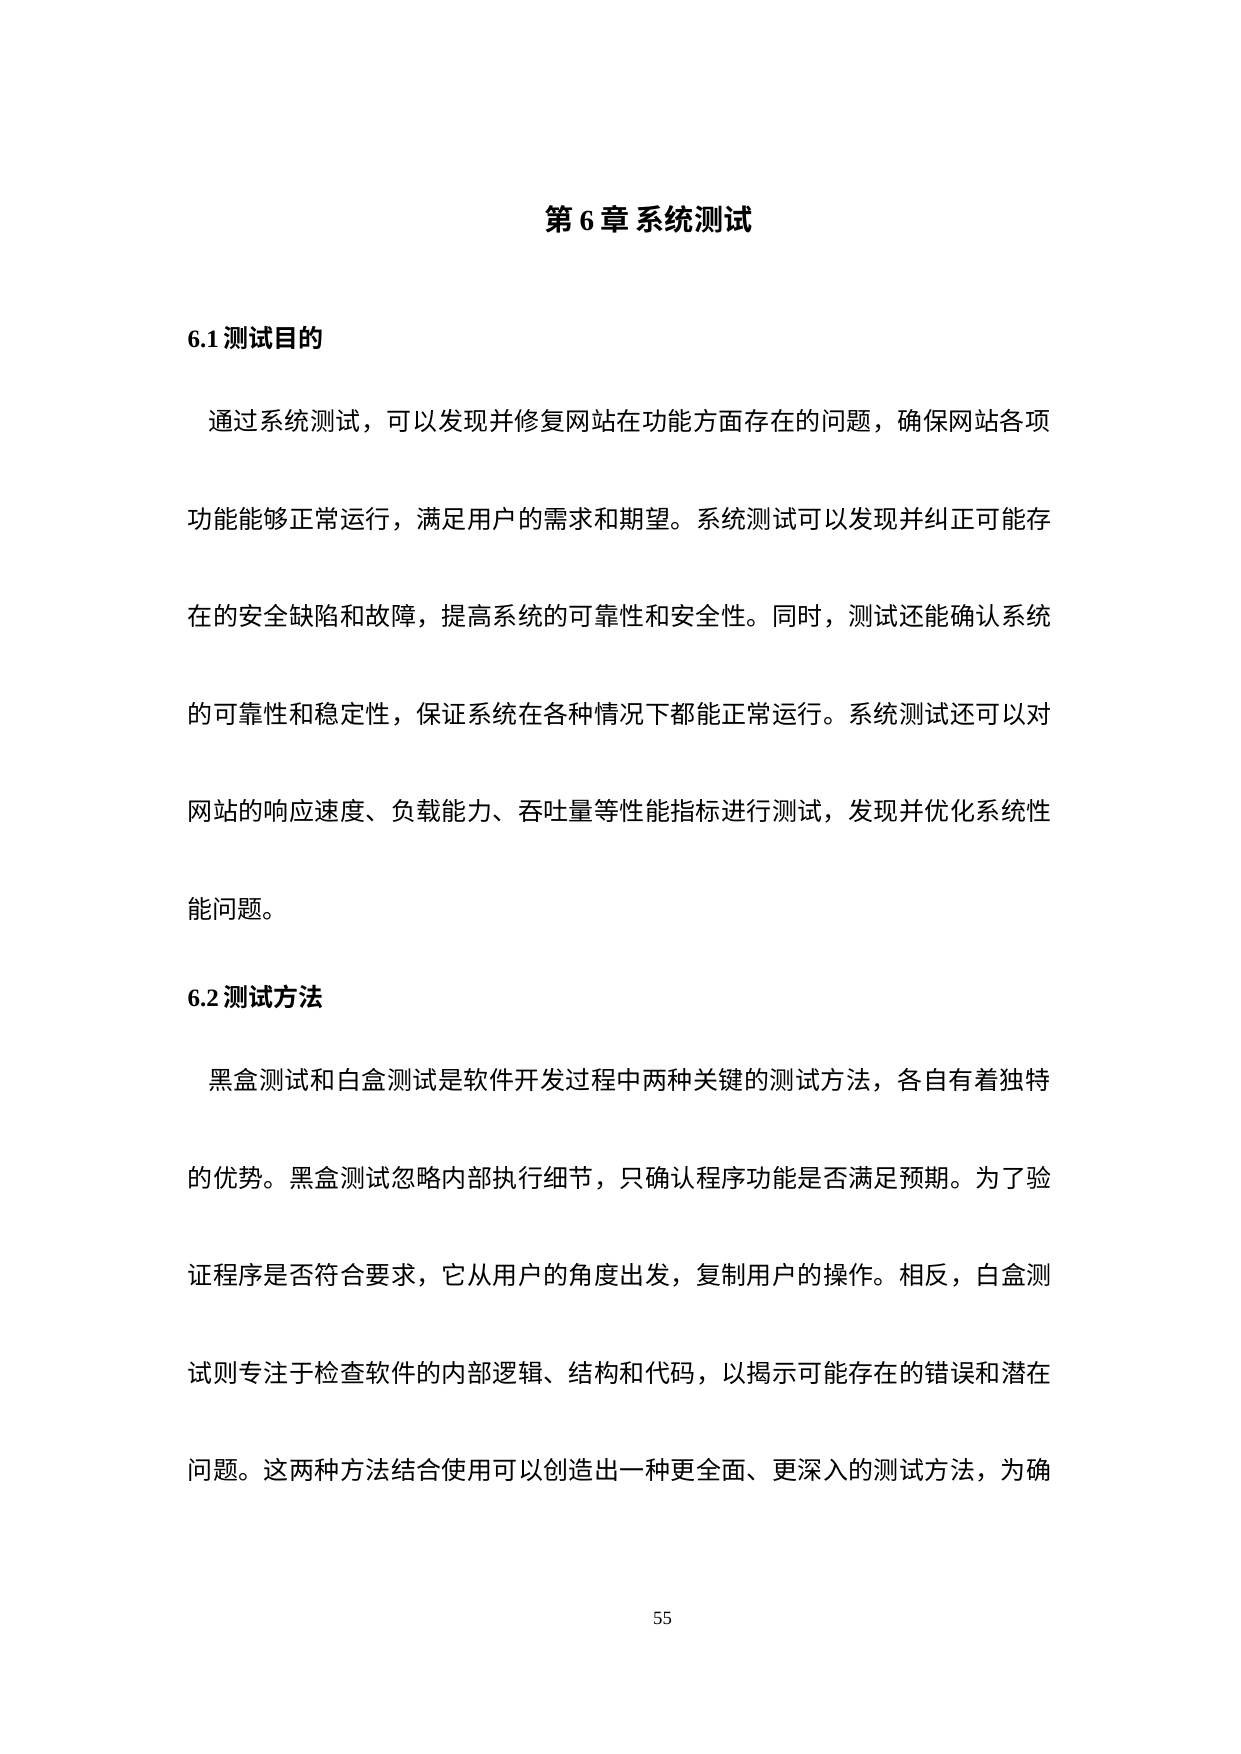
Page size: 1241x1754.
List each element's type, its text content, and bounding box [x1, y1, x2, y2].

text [187, 1046, 1053, 1501]
text 第6章 系统测试 [200, 186, 1053, 251]
text 6.1测试目的 [187, 304, 1053, 369]
text 6.2测试方法 [187, 963, 1053, 1028]
text 通过系统测试，可以发现并修复网站在功能方面存在的问题，确保网站各项功能能够正常运行，满足用户的需求和期望。系统测试可以发现并纠正可能存在的安全缺陷和故障，提高系统的可靠性和安全性。同时，测试还能确认系统的可靠性和稳定性，保证系统在各种情况下都能正常运行。系统测试还可以对网站的响应速度、负载能力、吞吐量等性能指标进行测试，发现并优化系统性能问题。 [187, 387, 1053, 940]
